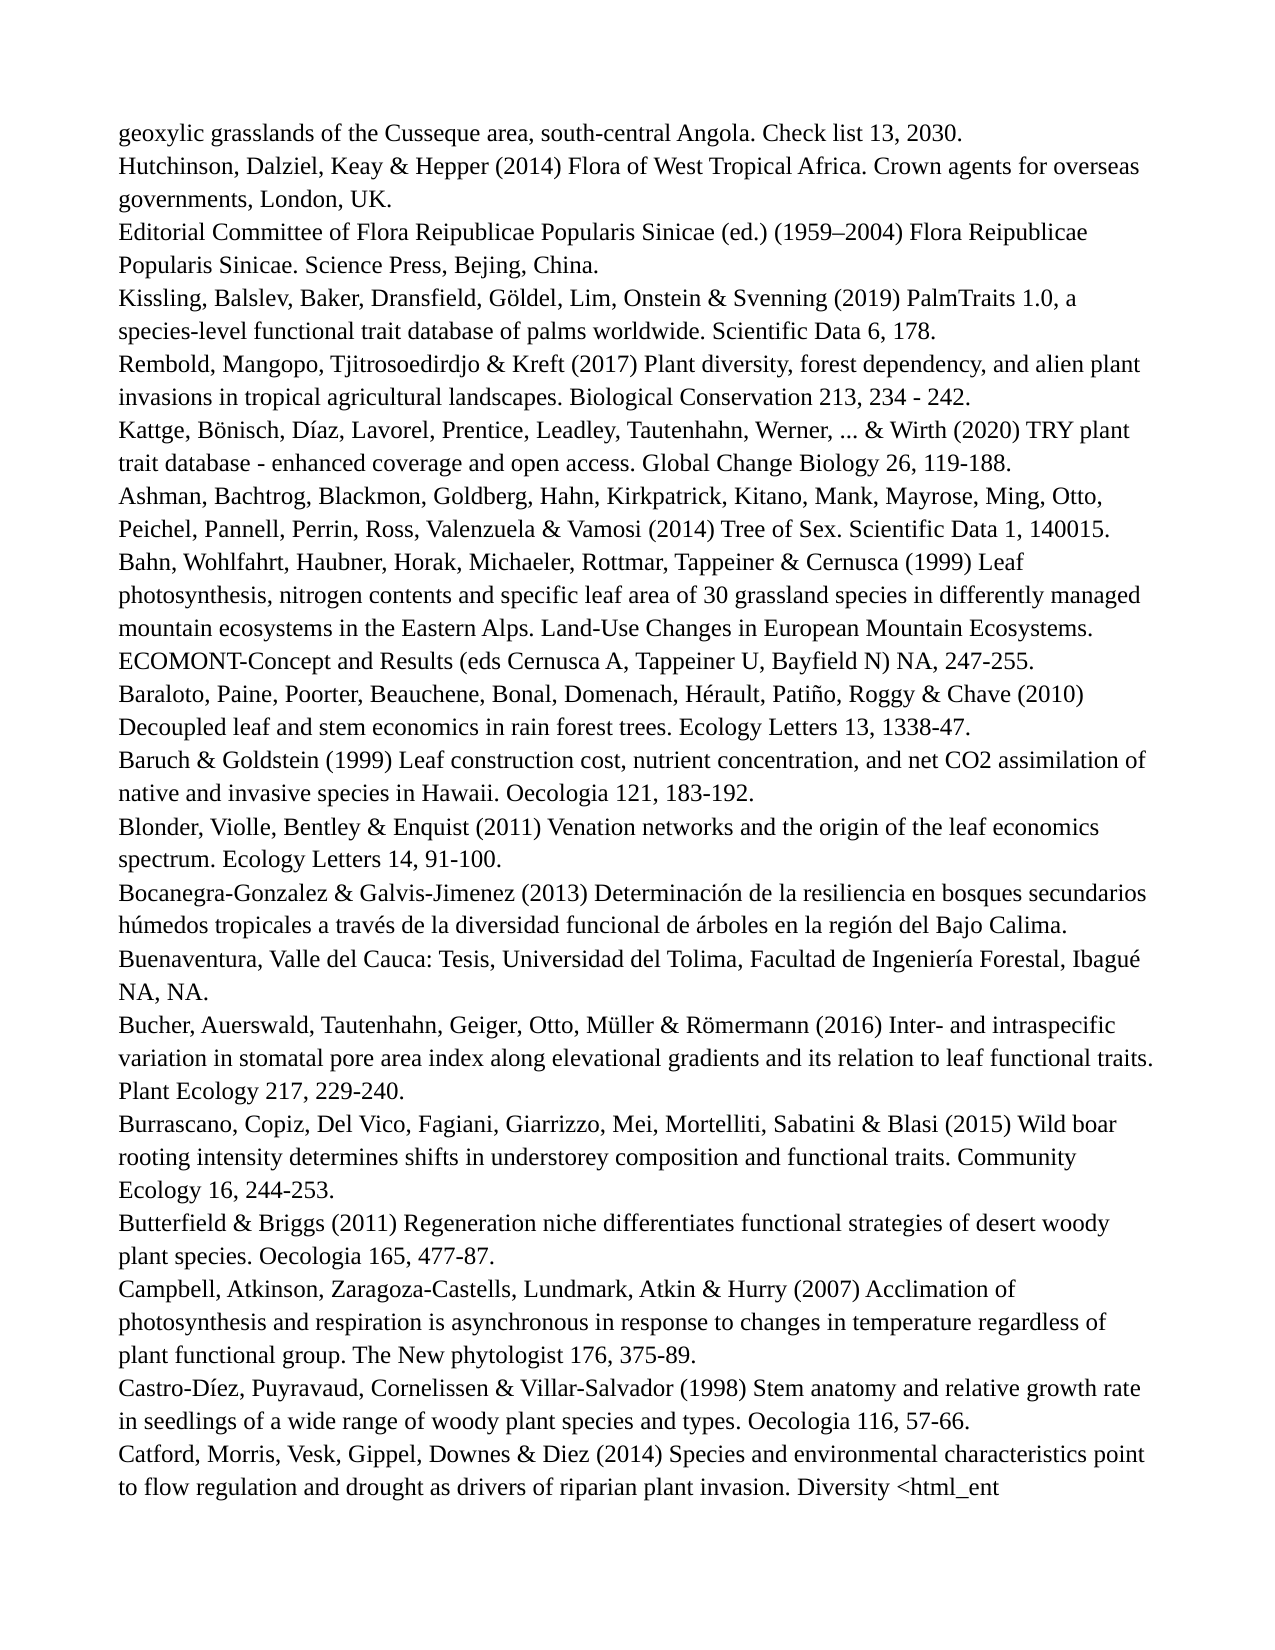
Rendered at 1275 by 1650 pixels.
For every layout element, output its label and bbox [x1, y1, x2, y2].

text [118, 118, 1157, 1501]
